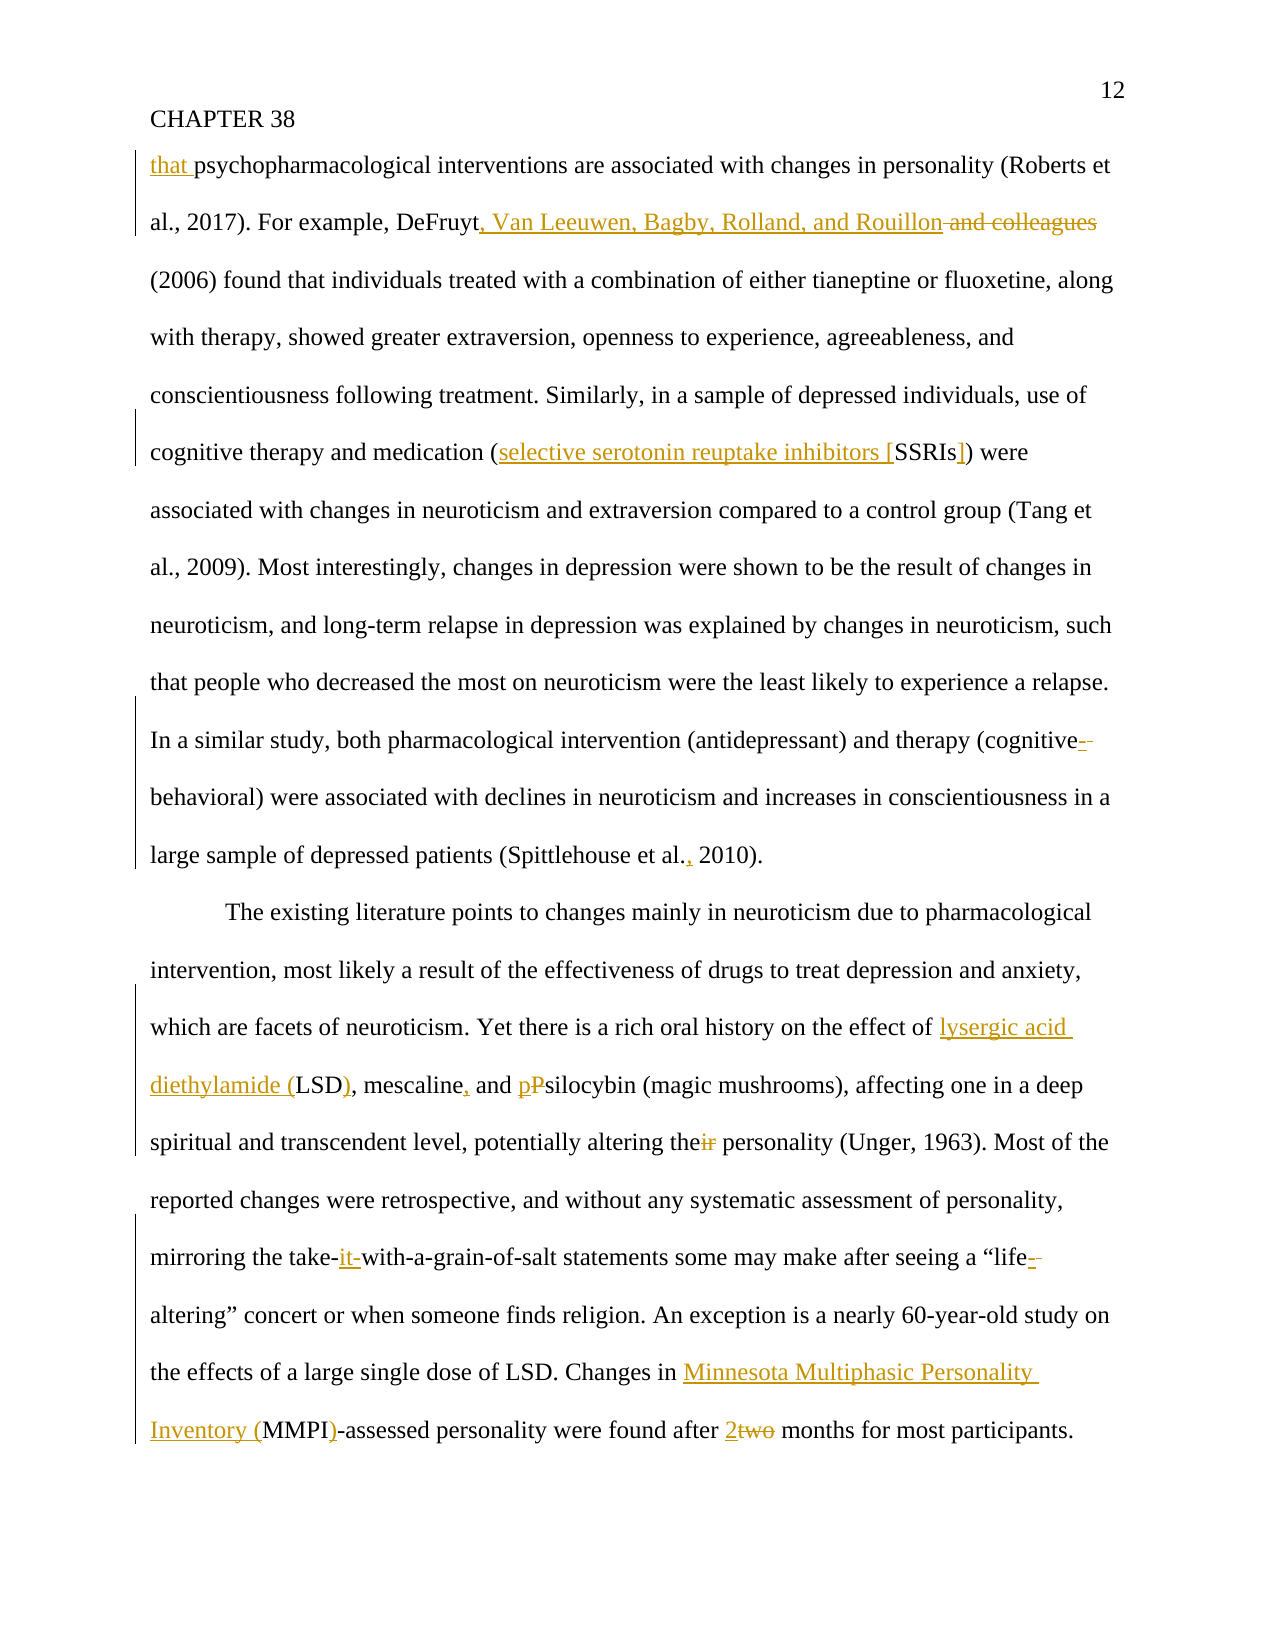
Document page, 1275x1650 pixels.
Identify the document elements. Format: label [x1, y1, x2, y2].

text [150, 897, 1125, 1444]
text [150, 150, 1125, 869]
